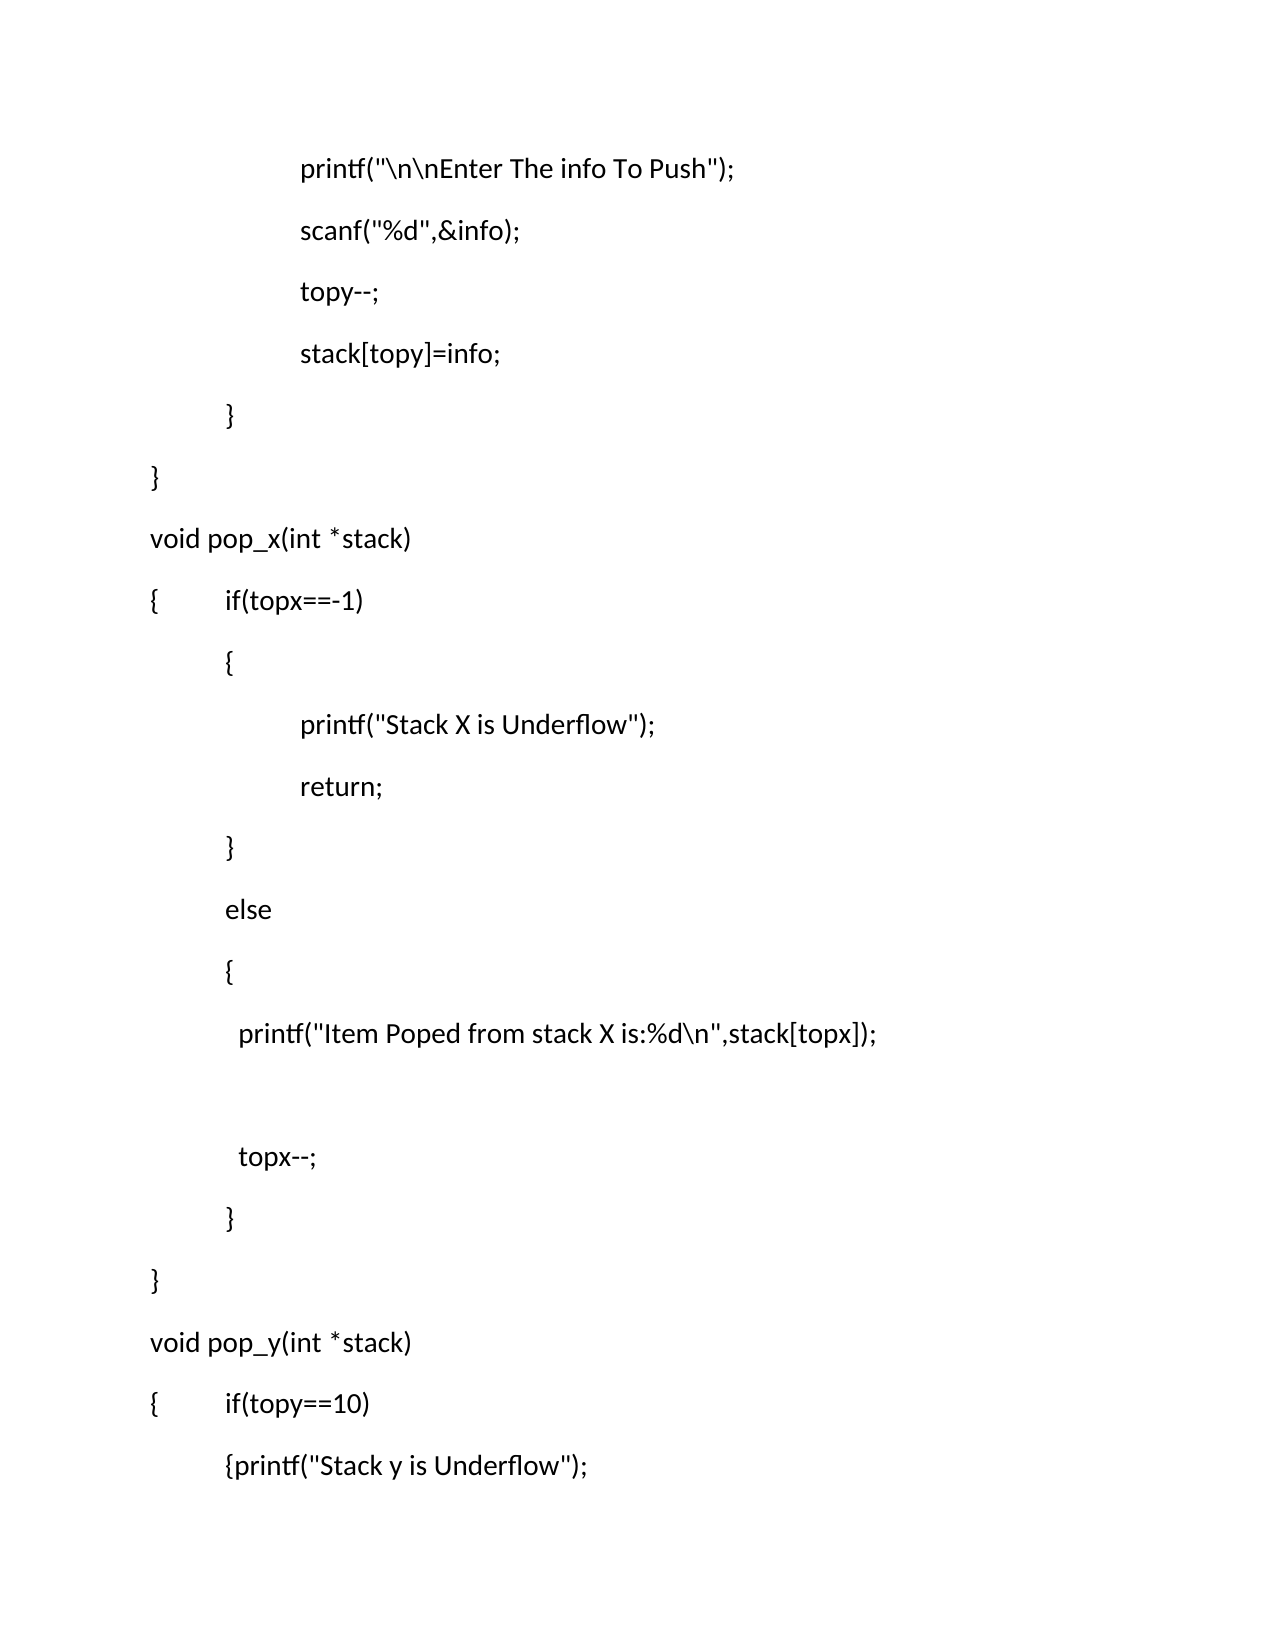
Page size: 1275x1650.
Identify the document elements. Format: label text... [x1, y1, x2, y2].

text { [150, 644, 1125, 680]
text { if(topx==-1) [150, 582, 1125, 618]
text topx--; [150, 1138, 1125, 1174]
text topy--; [150, 273, 1125, 309]
text } [150, 459, 1125, 494]
text } [150, 1200, 1125, 1236]
text scanf("%d",&info); [150, 212, 1125, 247]
text } [150, 397, 1125, 433]
text printf("Item Poped from stack X is:%d\n",stack[topx]); [150, 1015, 1125, 1050]
text {printf("Stack y is Underflow"); [150, 1447, 1125, 1483]
text } [150, 1262, 1125, 1297]
text { if(topy==10) [150, 1385, 1125, 1421]
text return; [150, 768, 1125, 803]
text printf("\n\nEnter The info To Push"); [150, 150, 1125, 186]
text } [150, 829, 1125, 865]
text else [150, 891, 1125, 927]
text stack[topy]=info; [150, 335, 1125, 371]
text void pop_y(int *stack) [150, 1324, 1125, 1359]
text printf("Stack X is Underflow"); [150, 706, 1125, 742]
text void pop_x(int *stack) [150, 521, 1125, 556]
text { [150, 953, 1125, 989]
